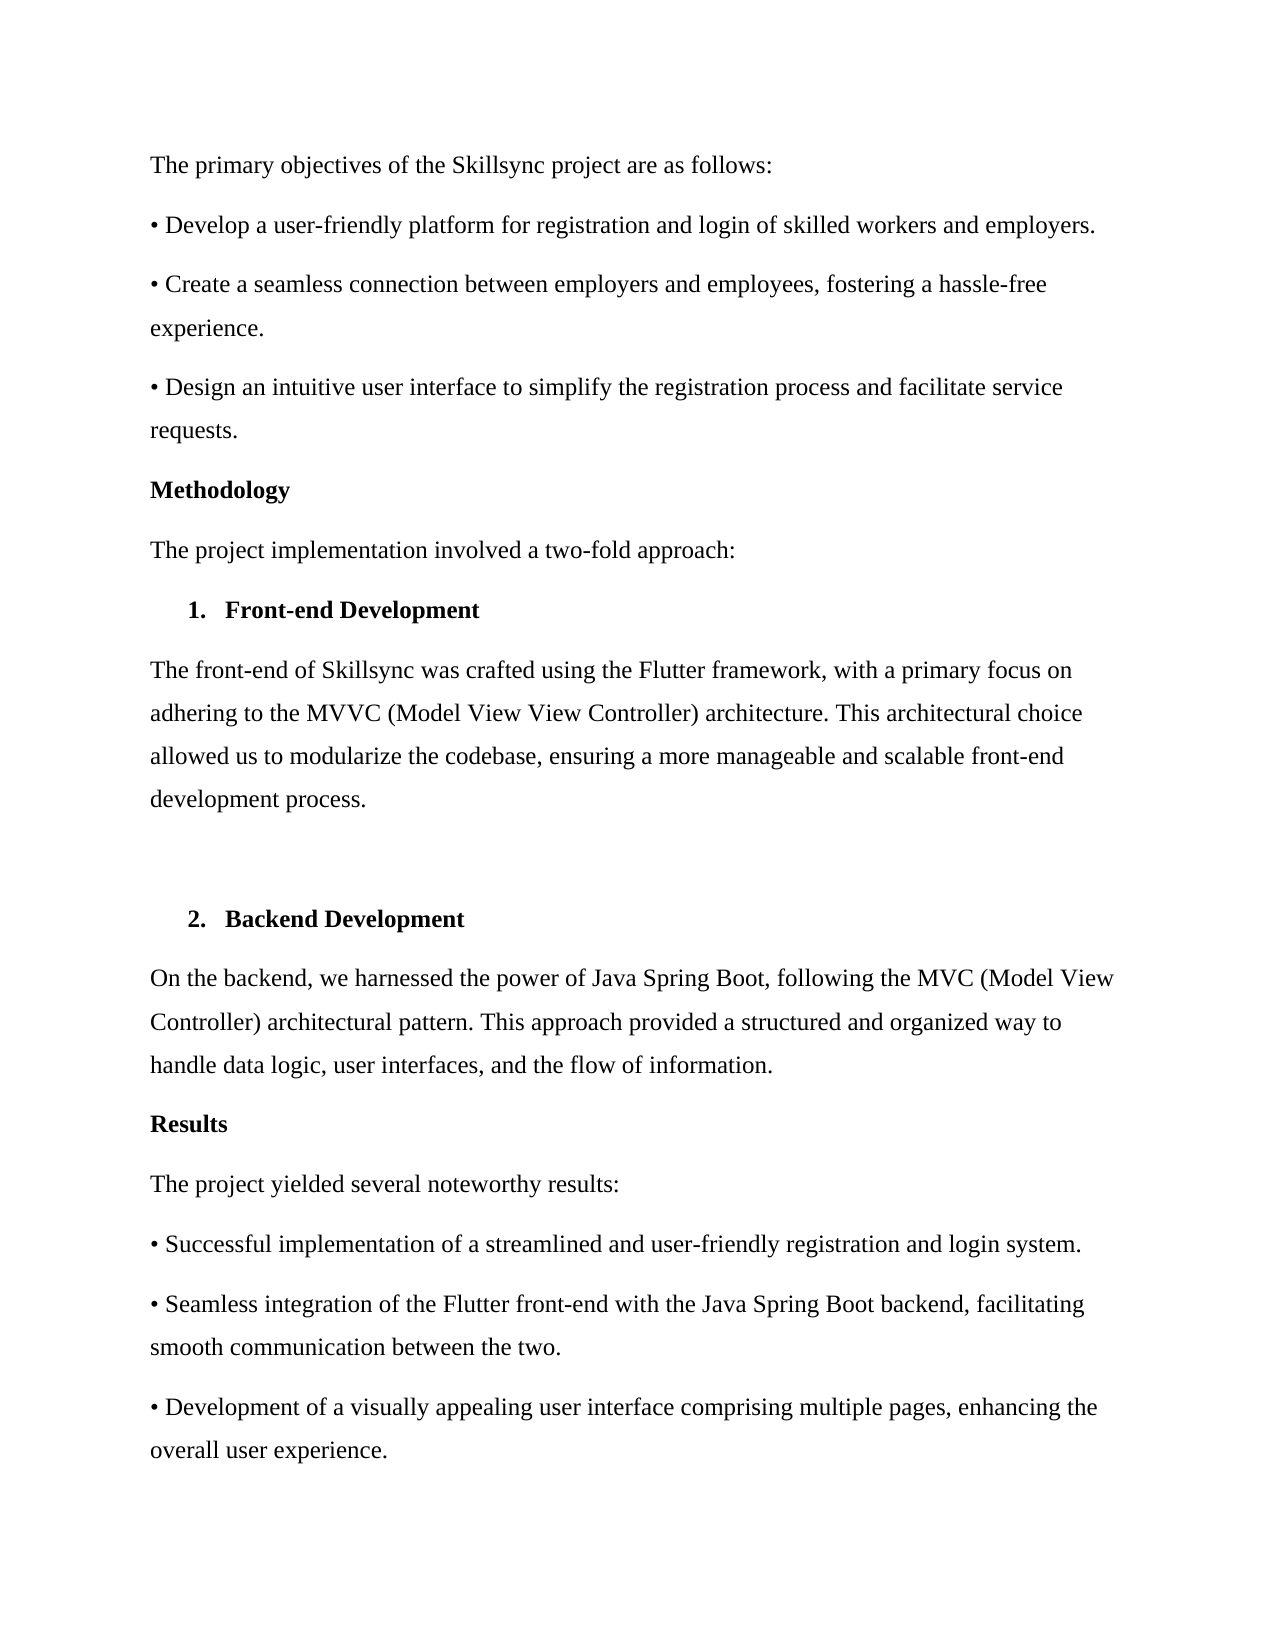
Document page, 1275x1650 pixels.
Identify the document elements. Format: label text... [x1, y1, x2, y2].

text • Development of a visually appealing user interface comprising multiple pages, enhancing the overall user experience. [150, 1392, 1125, 1464]
list Backend Development [187, 904, 1125, 932]
text • Develop a user-friendly platform for registration and login of skilled workers and employers. [150, 210, 1125, 238]
text • Seamless integration of the Flutter front-end with the Java Spring Boot backend, facilitating smooth communication between the two. [150, 1289, 1125, 1361]
text • Successful implementation of a streamlined and user-friendly registration and login system. [150, 1229, 1125, 1258]
text • Design an intuitive user interface to simplify the registration process and facilitate service requests. [150, 372, 1125, 444]
text The front-end of Skillsync was crafted using the Flutter framework, with a primary focus on adhering to the MVVC (Model View View Controller) architecture. This architectural choice allowed us to modularize the codebase, ensuring a more manageable and scalable front-end development process. [150, 655, 1125, 813]
text On the backend, we harnessed the power of Java Spring Boot, following the MVC (Model View Controller) architectural pattern. This approach provided a structured and organized way to handle data logic, user interfaces, and the flow of information. [150, 963, 1125, 1078]
text Results [150, 1109, 1125, 1138]
text • Create a seamless connection between employers and employees, fostering a hassle-free experience. [150, 269, 1125, 341]
text The project implementation involved a two-fold approach: [150, 535, 1125, 564]
text Methodology [150, 475, 1125, 504]
list Front-end Development [187, 595, 1125, 624]
text The project yielded several noteworthy results: [150, 1169, 1125, 1198]
text The primary objectives of the Skillsync project are as follows: [150, 150, 1125, 179]
